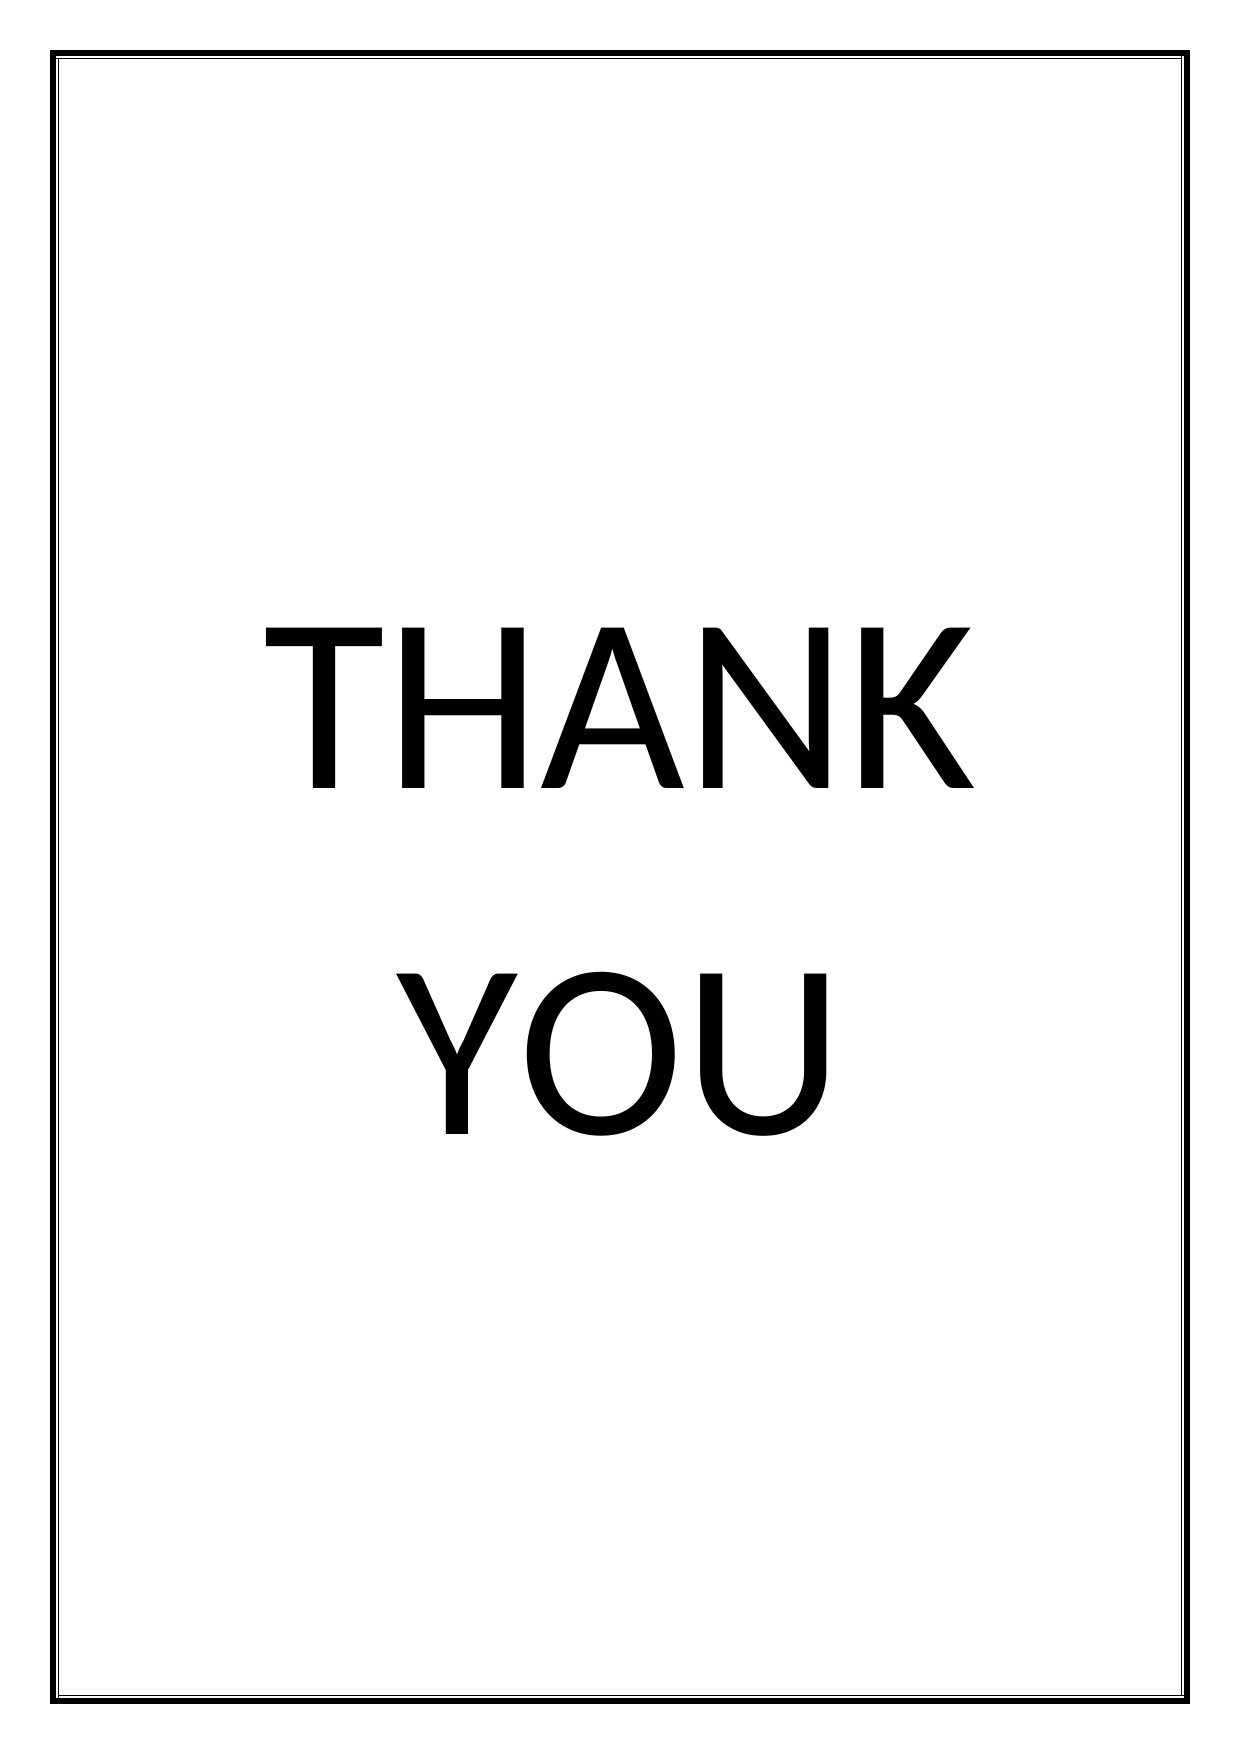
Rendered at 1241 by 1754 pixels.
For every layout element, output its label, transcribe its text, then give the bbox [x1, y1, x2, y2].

text YOU [150, 892, 1090, 1197]
text THANK [150, 546, 1090, 851]
